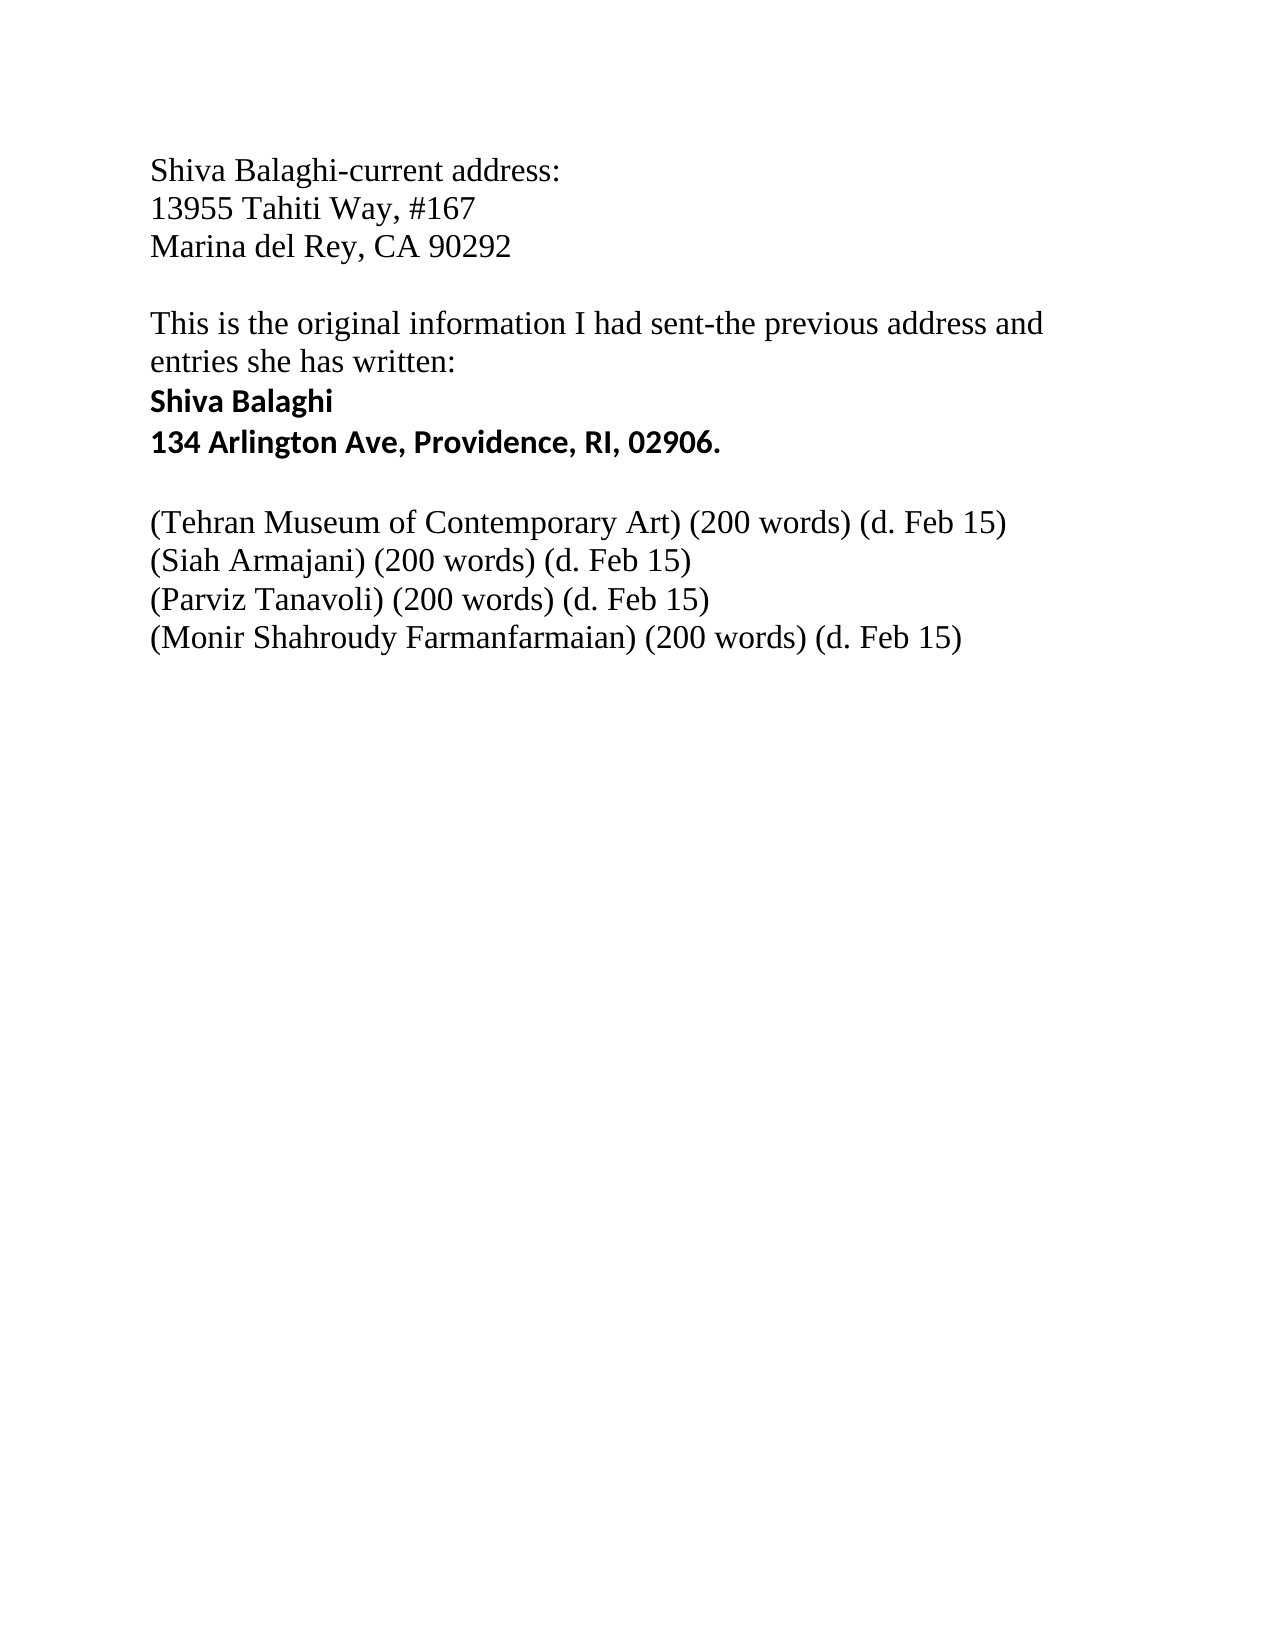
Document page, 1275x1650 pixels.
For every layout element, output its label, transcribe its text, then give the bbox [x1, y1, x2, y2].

text This is the original information I had sent-the previous address and entries she has written: [150, 303, 1125, 380]
text (Monir Shahroudy Farmanfarmaian) (200 words) (d. Feb 15) [150, 617, 1125, 656]
text 13955 Tahiti Way, #167 [150, 188, 1125, 227]
text (Siah Armajani) (200 words) (d. Feb 15) [150, 541, 1125, 579]
text (Parviz Tanavoli) (200 words) (d. Feb 15) [150, 579, 1125, 617]
text Shiva Balaghi [150, 380, 1125, 421]
text 134 Arlington Ave, Providence, RI, 02906. [150, 421, 1125, 461]
text Marina del Rey, CA 90292 [150, 227, 1125, 265]
text (Tehran Museum of Contemporary Art) (200 words) (d. Feb 15) [150, 502, 1125, 541]
text Shiva Balaghi-current address: [150, 150, 1125, 188]
